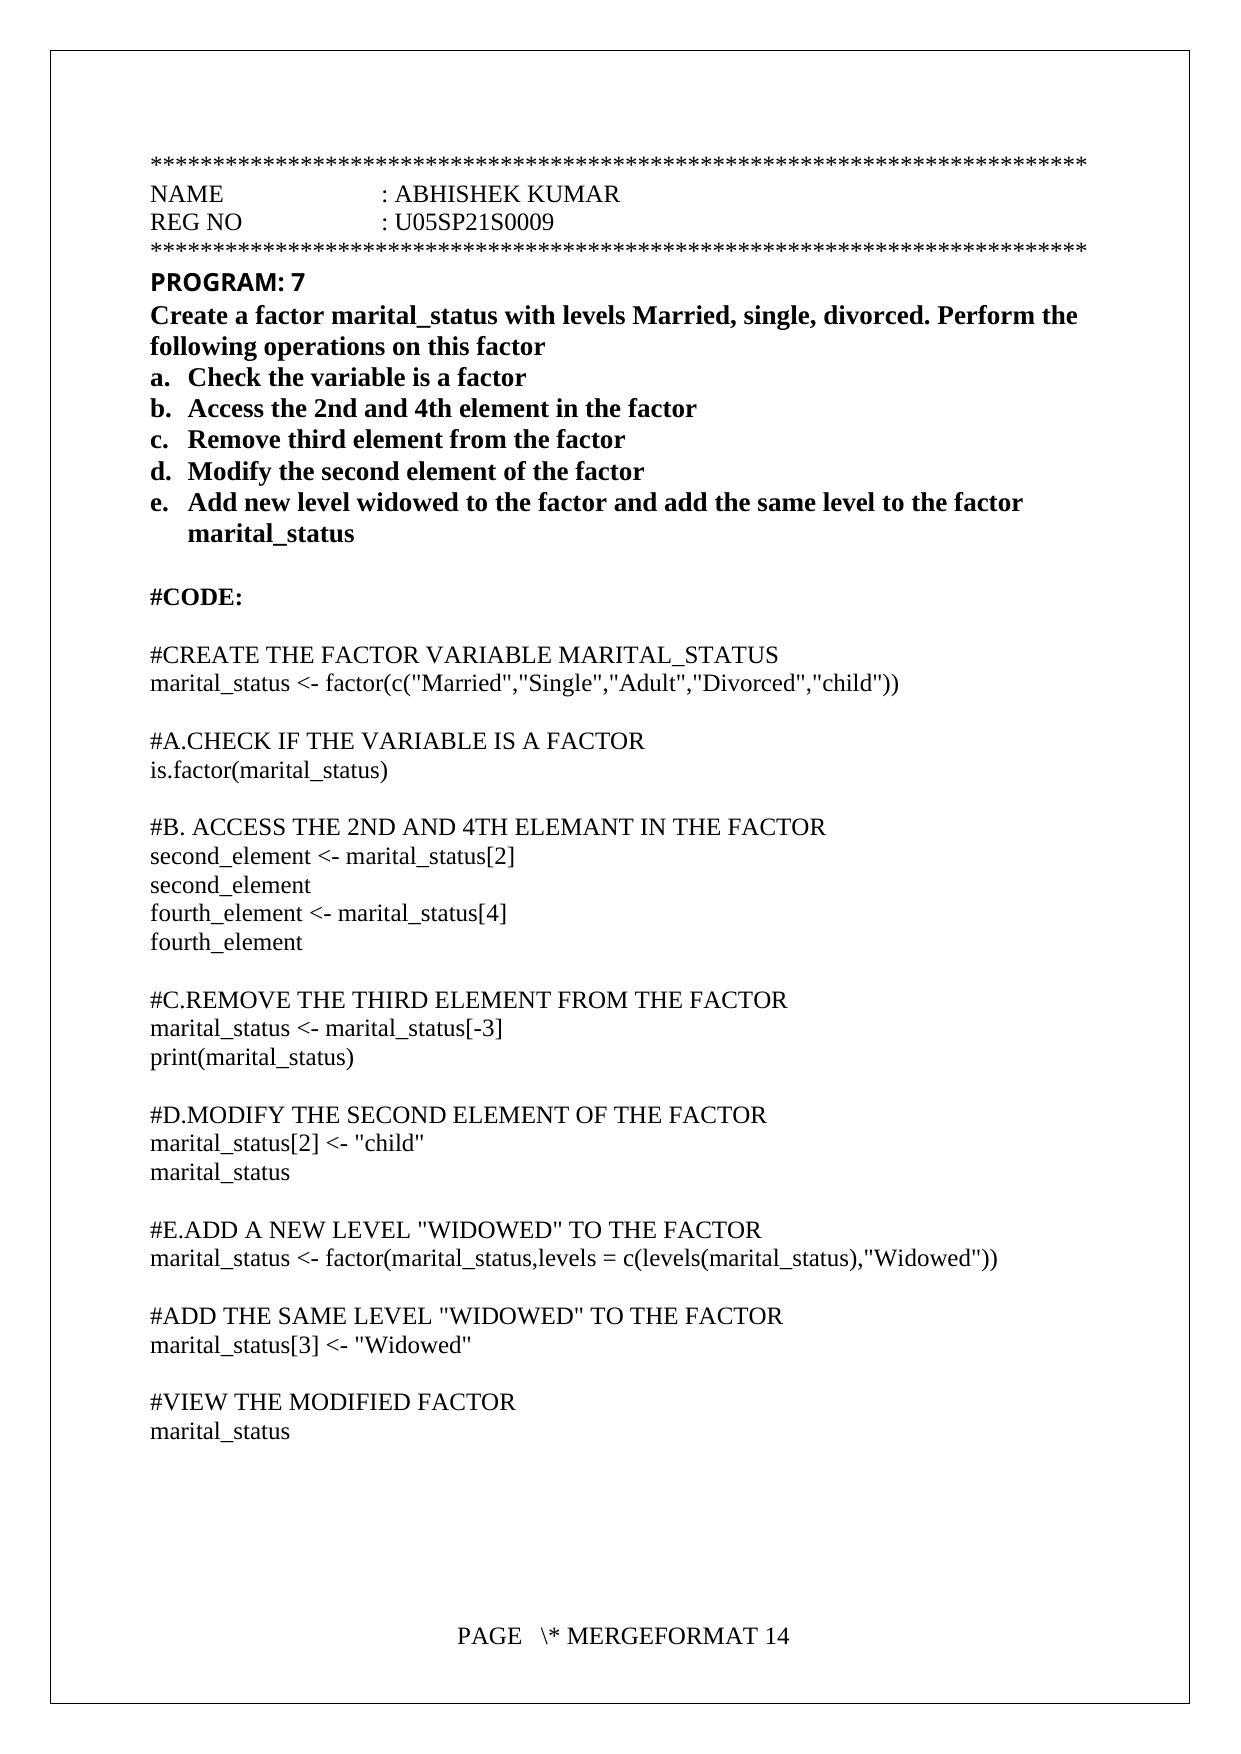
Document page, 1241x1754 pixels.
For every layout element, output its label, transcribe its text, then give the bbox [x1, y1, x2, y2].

text REG NO : U05SP21S0009 *************************************************************************** [150, 207, 1090, 265]
text #ADD THE SAME LEVEL "WIDOWED" TO THE FACTOR [150, 1301, 1090, 1330]
text fourth_element [150, 927, 1090, 956]
text marital_status <- marital_status[-3] [150, 1013, 1090, 1042]
text second_element <- marital_status[2] [150, 841, 1090, 870]
text print(marital_status) [150, 1042, 1090, 1071]
text #B. ACCESS THE 2ND AND 4TH ELEMANT IN THE FACTOR [150, 812, 1090, 841]
text fourth_element <- marital_status[4] [150, 898, 1090, 927]
text Create a factor marital_status with levels Married, single, divorced. Perform the [150, 299, 1090, 330]
text #CREATE THE FACTOR VARIABLE MARITAL_STATUS [150, 640, 1090, 668]
text marital_status <- factor(c("Married","Single","Adult","Divorced","child")) [150, 668, 1090, 697]
text #E.ADD A NEW LEVEL "WIDOWED" TO THE FACTOR [150, 1215, 1090, 1243]
list Modify the second element of the factor [150, 455, 1090, 486]
text marital_status[3] <- "Widowed" [150, 1330, 1090, 1358]
text #C.REMOVE THE THIRD ELEMENT FROM THE FACTOR [150, 985, 1090, 1013]
text #VIEW THE MODIFIED FACTOR [150, 1387, 1090, 1416]
text following operations on this factor [150, 330, 1090, 361]
text ***************************************************************************NAME : ABHISHEK KUMAR [150, 150, 1090, 207]
list Remove third element from the factor [150, 424, 1090, 455]
text marital_status [150, 1416, 1090, 1445]
text second_element [150, 870, 1090, 898]
text #D.MODIFY THE SECOND ELEMENT OF THE FACTOR [150, 1100, 1090, 1128]
text marital_status <- factor(marital_status,levels = c(levels(marital_status),"Widowed")) [150, 1243, 1090, 1272]
text marital_status[2] <- "child" [150, 1128, 1090, 1157]
list Add new level widowed to the factor and add the same level to the factor marital_status [150, 486, 1090, 548]
text #A.CHECK IF THE VARIABLE IS A FACTOR [150, 726, 1090, 755]
text marital_status [150, 1157, 1090, 1186]
text PROGRAM: 7 [150, 265, 1090, 299]
list Check the variable is a factor [150, 361, 1090, 392]
list Access the 2nd and 4th element in the factor [150, 392, 1090, 424]
text is.factor(marital_status) [150, 755, 1090, 783]
text #CODE: [150, 582, 1090, 611]
